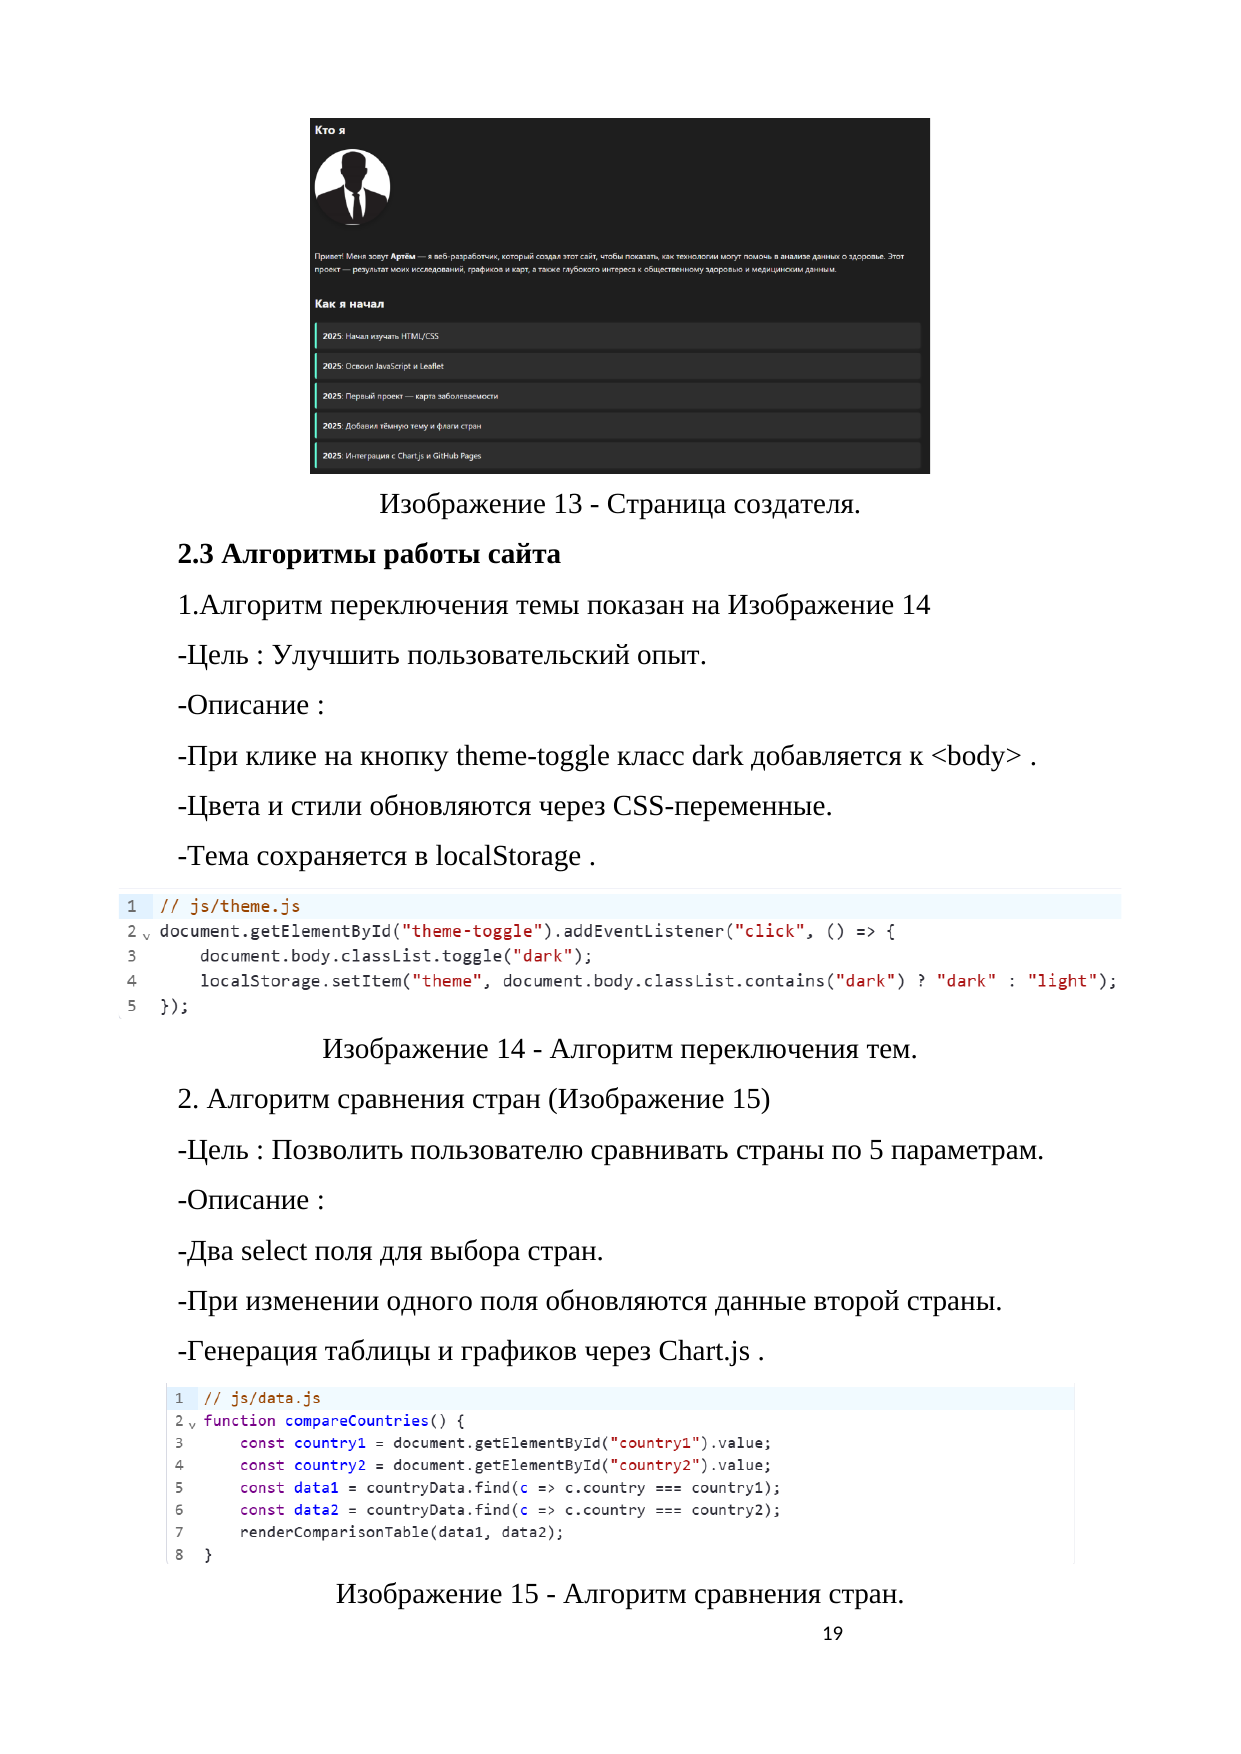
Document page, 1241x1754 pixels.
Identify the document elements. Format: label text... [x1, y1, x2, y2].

picture [165, 1383, 1075, 1564]
text -При клике на кнопку theme-toggle класс dark добавляется к <body> . [118, 738, 1122, 771]
text Изображение 13 - Страница создателя. [118, 486, 1122, 520]
text Изображение 14 - Алгоритм переключения тем. [118, 1031, 1122, 1065]
text -Два select поля для выбора стран. [118, 1233, 1122, 1266]
text -При изменении одного поля обновляются данные второй страны. [118, 1283, 1122, 1316]
text -Генерация таблицы и графиков через Chart.js . [118, 1333, 1122, 1367]
text 1.Алгоритм переключения темы показан на Изображение 14 [118, 587, 1122, 620]
text -Цель : Улучшить пользовательский опыт. [118, 637, 1122, 671]
text -Тема сохраняется в localStorage . [118, 838, 1122, 872]
picture [310, 118, 931, 474]
text Изображение 15 - Алгоритм сравнения стран. [118, 1576, 1122, 1609]
picture [118, 888, 1122, 1019]
text -Цвета и стили обновляются через CSS-переменные. [118, 788, 1122, 822]
text 2. Алгоритм сравнения стран (Изображение 15) [118, 1082, 1122, 1115]
text 2.3 Алгоритмы работы сайта [118, 536, 1122, 570]
text -Цель : Позволить пользователю сравнивать страны по 5 параметрам. [118, 1132, 1122, 1166]
text -Описание : [118, 687, 1122, 721]
text -Описание : [118, 1182, 1122, 1216]
